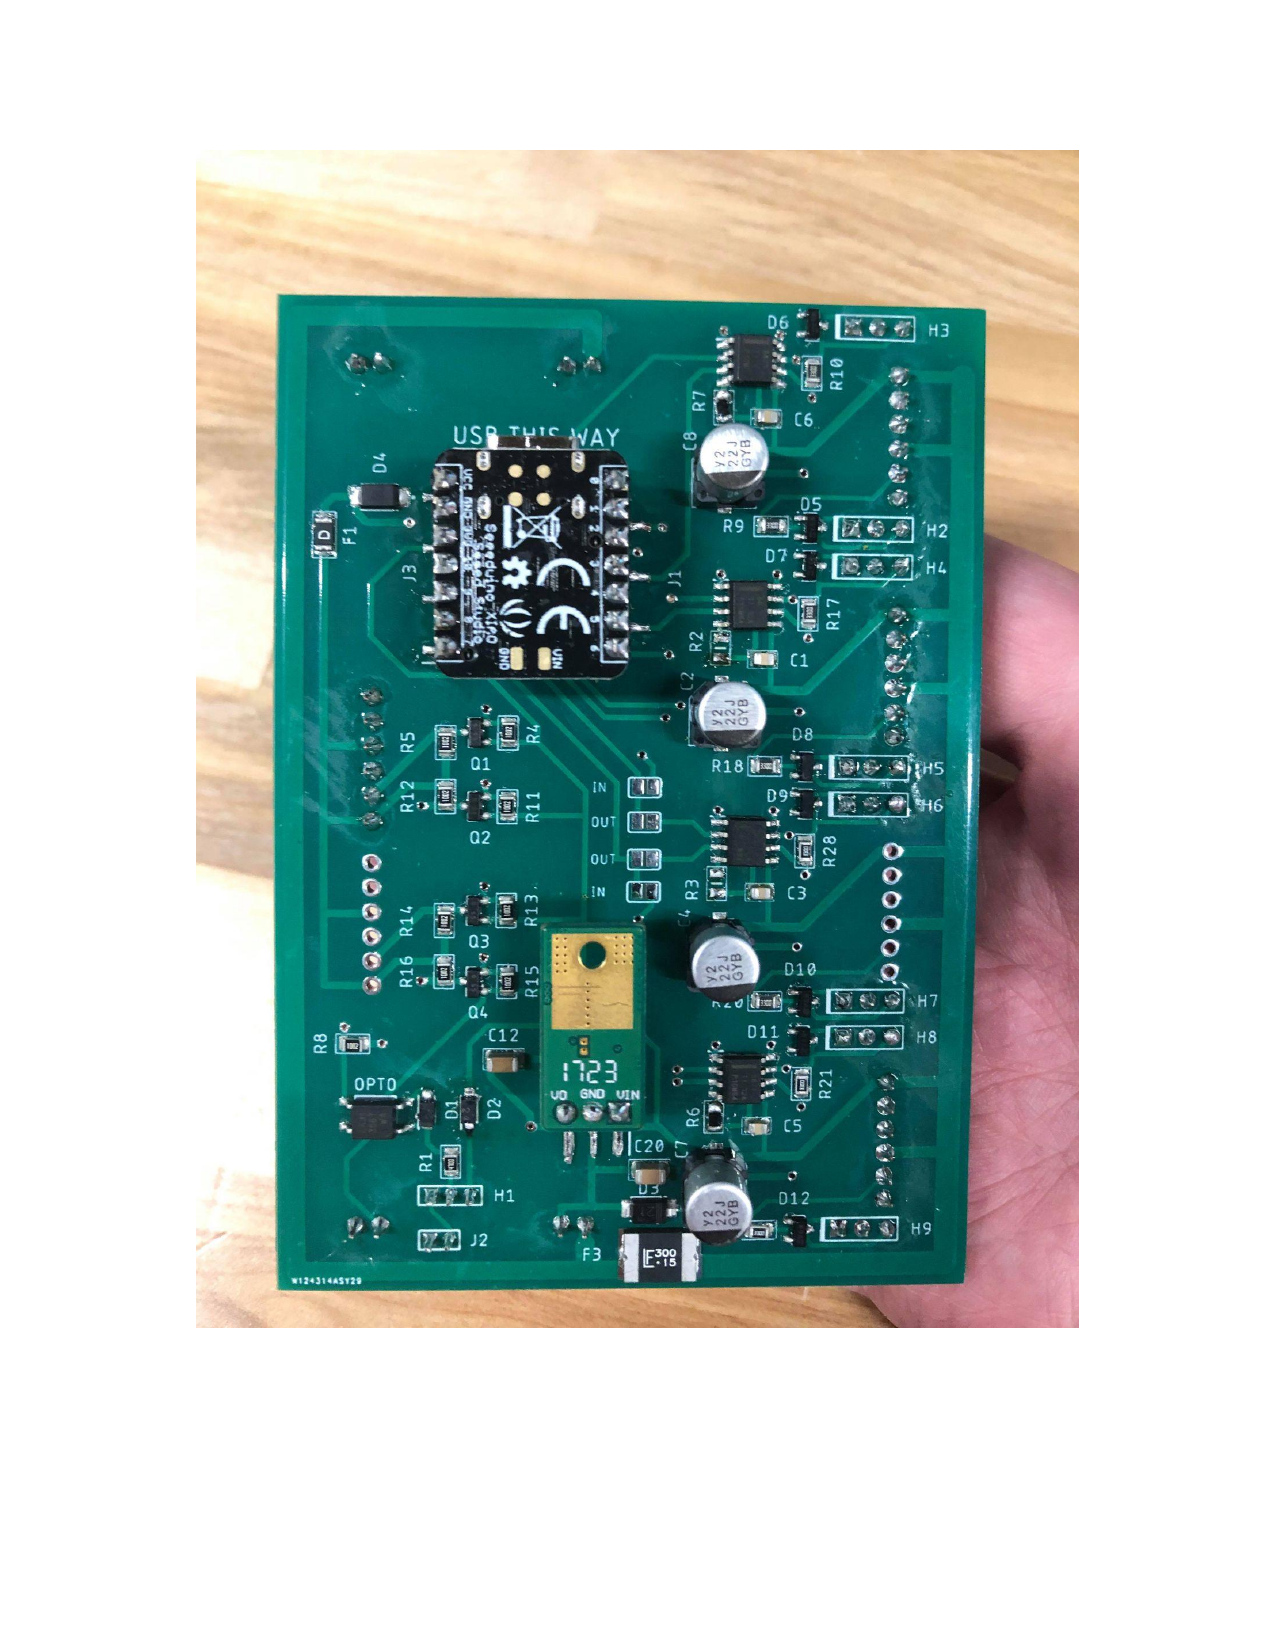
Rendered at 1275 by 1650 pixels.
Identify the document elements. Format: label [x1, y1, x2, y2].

picture [196, 150, 1079, 1328]
